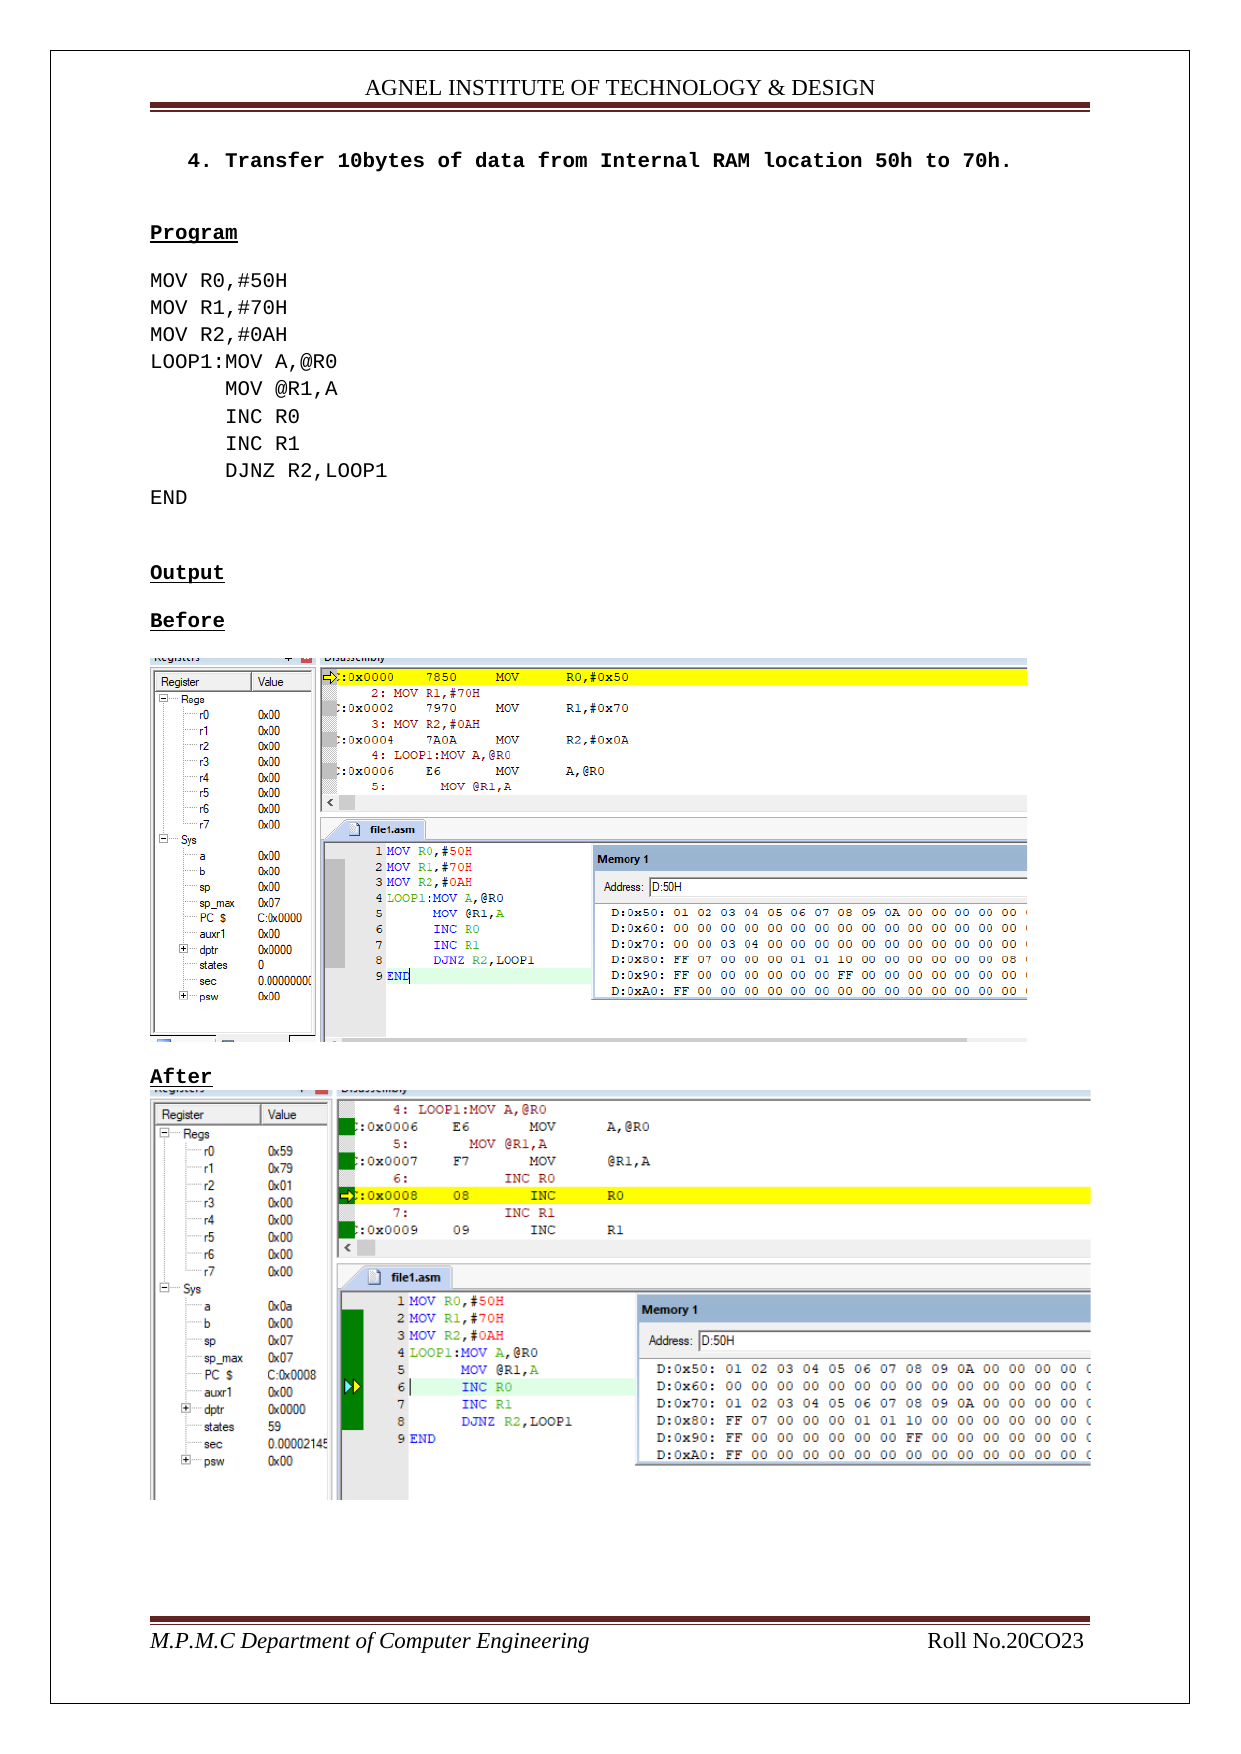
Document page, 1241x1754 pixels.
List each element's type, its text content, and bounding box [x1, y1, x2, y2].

text MOV @R1,A [150, 378, 1090, 402]
text Before [150, 610, 1090, 634]
text Output [150, 562, 1090, 586]
text Program [150, 222, 1090, 245]
picture [150, 1090, 1091, 1500]
text MOV R2,#0AH [150, 324, 1090, 348]
list Transfer 10bytes of data from Internal RAM location 50h to 70h. [187, 150, 1090, 174]
text LOOP1:MOV A,@R0 [150, 351, 1090, 375]
text DJNZ R2,LOOP1 [150, 460, 1090, 484]
text MOV R0,#50H [150, 270, 1090, 293]
picture [150, 658, 1028, 1042]
text After [150, 1066, 1090, 1090]
text INC R0 [150, 406, 1090, 429]
text INC R1 [150, 433, 1090, 456]
text MOV R1,#70H [150, 297, 1090, 321]
text END [150, 487, 1090, 511]
